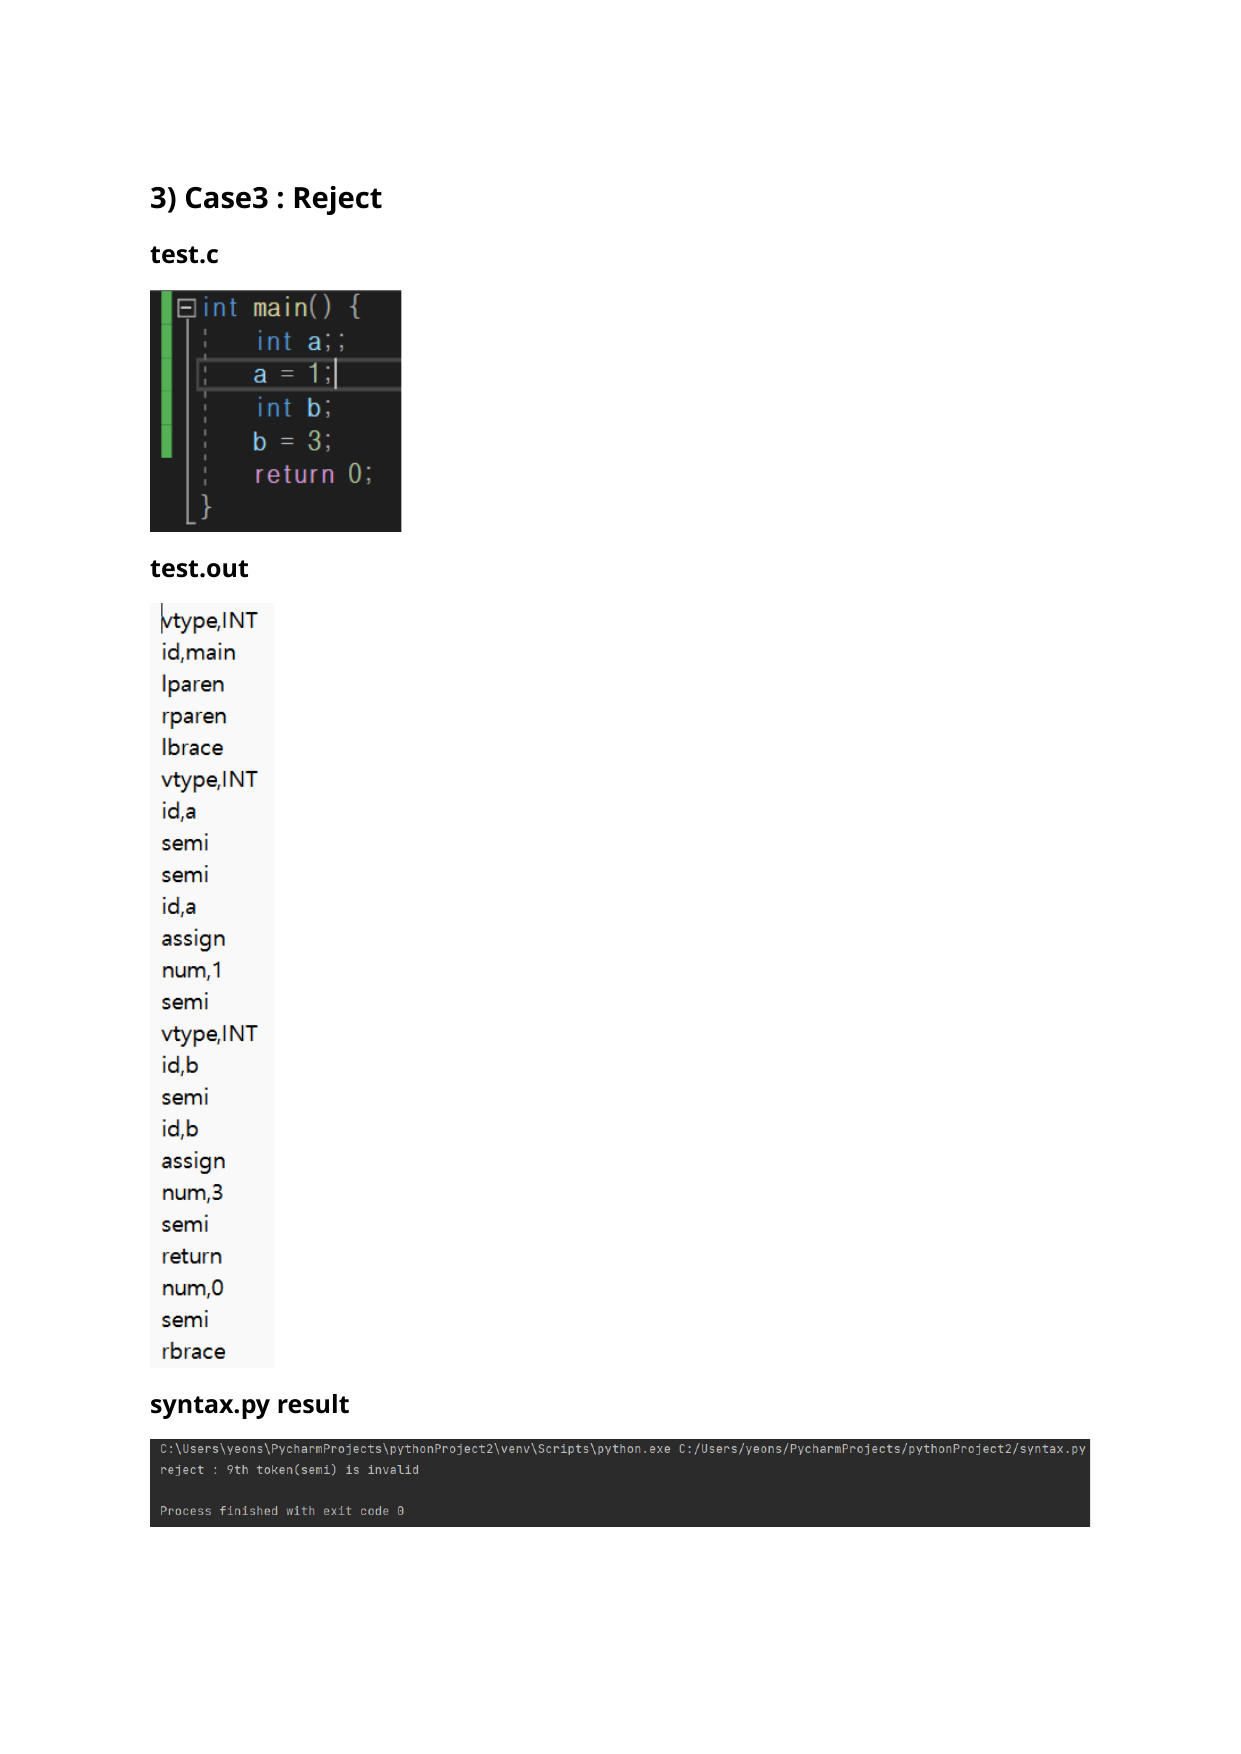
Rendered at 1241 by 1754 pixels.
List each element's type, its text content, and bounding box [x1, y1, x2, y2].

picture [150, 603, 275, 1368]
picture [150, 1439, 1091, 1527]
text test.c [150, 237, 1090, 271]
text test.out [150, 550, 1090, 584]
text 3) Case3 : Reject [150, 177, 1090, 217]
picture [150, 290, 402, 532]
text syntax.py result [150, 1386, 1090, 1420]
